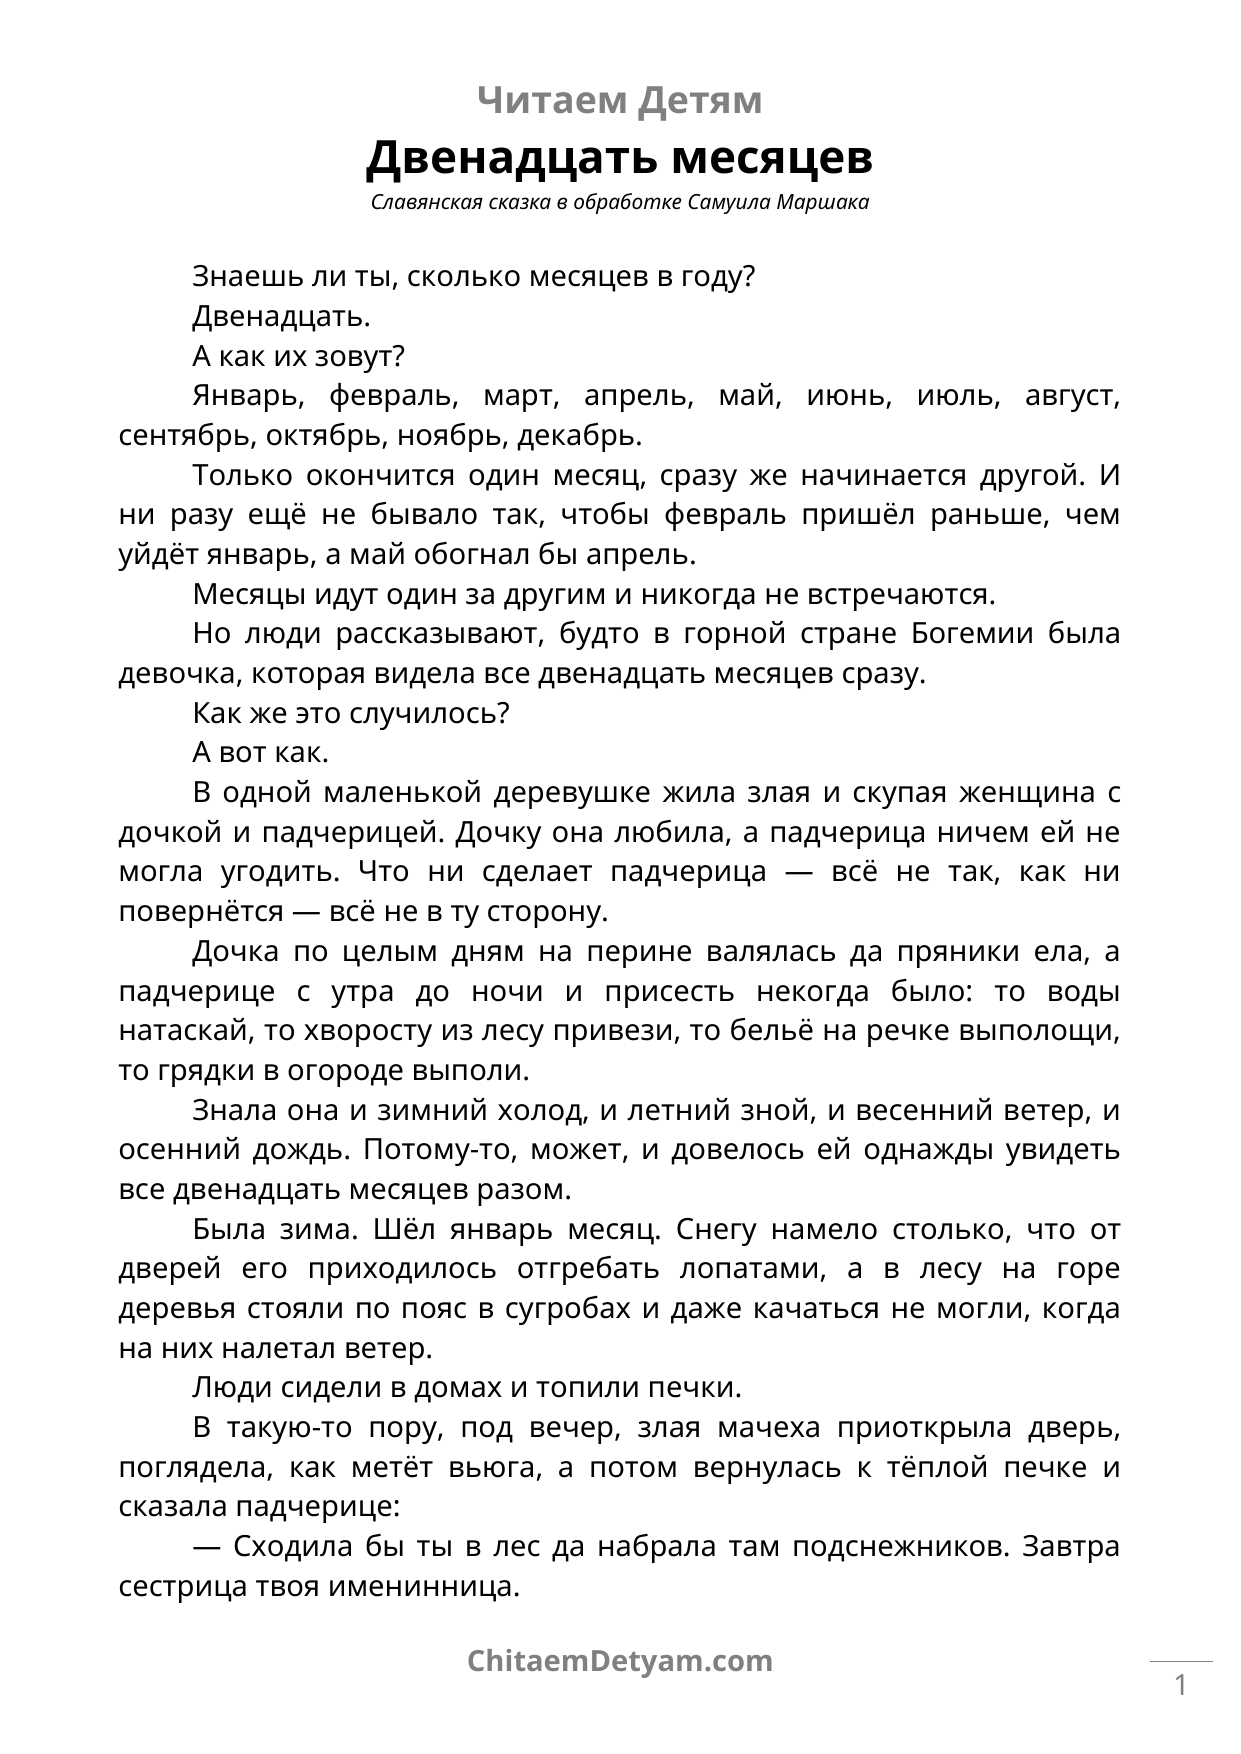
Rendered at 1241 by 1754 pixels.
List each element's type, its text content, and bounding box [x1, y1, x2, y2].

text А как их зовут? [118, 335, 1122, 374]
text Знаешь ли ты, сколько месяцев в году? [118, 255, 1122, 295]
text Но люди рассказывают, будто в горной стране Богемии была девочка, которая видела все двенадцать месяцев сразу. [118, 613, 1122, 692]
text Была зима. Шёл январь месяц. Снегу намело столько, что от дверей его приходилось отгребать лопатами, а в лесу на горе деревья стояли по пояс в сугробах и даже качаться не могли, когда на них налетал ветер. [118, 1208, 1122, 1367]
text Знала она и зимний холод, и летний зной, и весенний ветер, и осенний дождь. Потому-то, может, и довелось ей однажды увидеть все двенадцать месяцев разом. [118, 1089, 1122, 1208]
text Дочка по целым дням на перине валялась да пряники ела, а падчерице с утра до ночи и присесть некогда было: то воды натаскай, то хворосту из лесу привези, то бельё на речке выполощи, то грядки в огороде выполи. [118, 930, 1122, 1089]
text Двенадцать месяцев Славянская сказка в обработке Самуила Маршака [118, 125, 1122, 216]
text Люди сидели в домах и топили печки. [118, 1367, 1122, 1406]
text Двенадцать. [118, 295, 1122, 335]
text — Сходила бы ты в лес да набрала там подснежников. Завтра сестрица твоя именинница. [118, 1525, 1122, 1605]
text В такую-то пору, под вечер, злая мачеха приоткрыла дверь, поглядела, как метёт вьюга, а потом вернулась к тёплой печке и сказала падчерице: [118, 1406, 1122, 1525]
text Только окончится один месяц, сразу же начинается другой. И ни разу ещё не бывало так, чтобы февраль пришёл раньше, чем уйдёт январь, а май обогнал бы апрель. [118, 454, 1122, 573]
text Месяцы идут один за другим и никогда не встречаются. [118, 573, 1122, 613]
text Январь, февраль, март, апрель, май, июнь, июль, август, сентябрь, октябрь, ноябрь, декабрь. [118, 374, 1122, 454]
text В одной маленькой деревушке жила злая и скупая женщина с дочкой и падчерицей. Дочку она любила, а падчерица ничем ей не могла угодить. Что ни сделает падчерица — всё не так, как ни повернётся — всё не в ту сторону. [118, 771, 1122, 930]
text А вот как. [118, 732, 1122, 771]
text Как же это случилось? [118, 692, 1122, 732]
